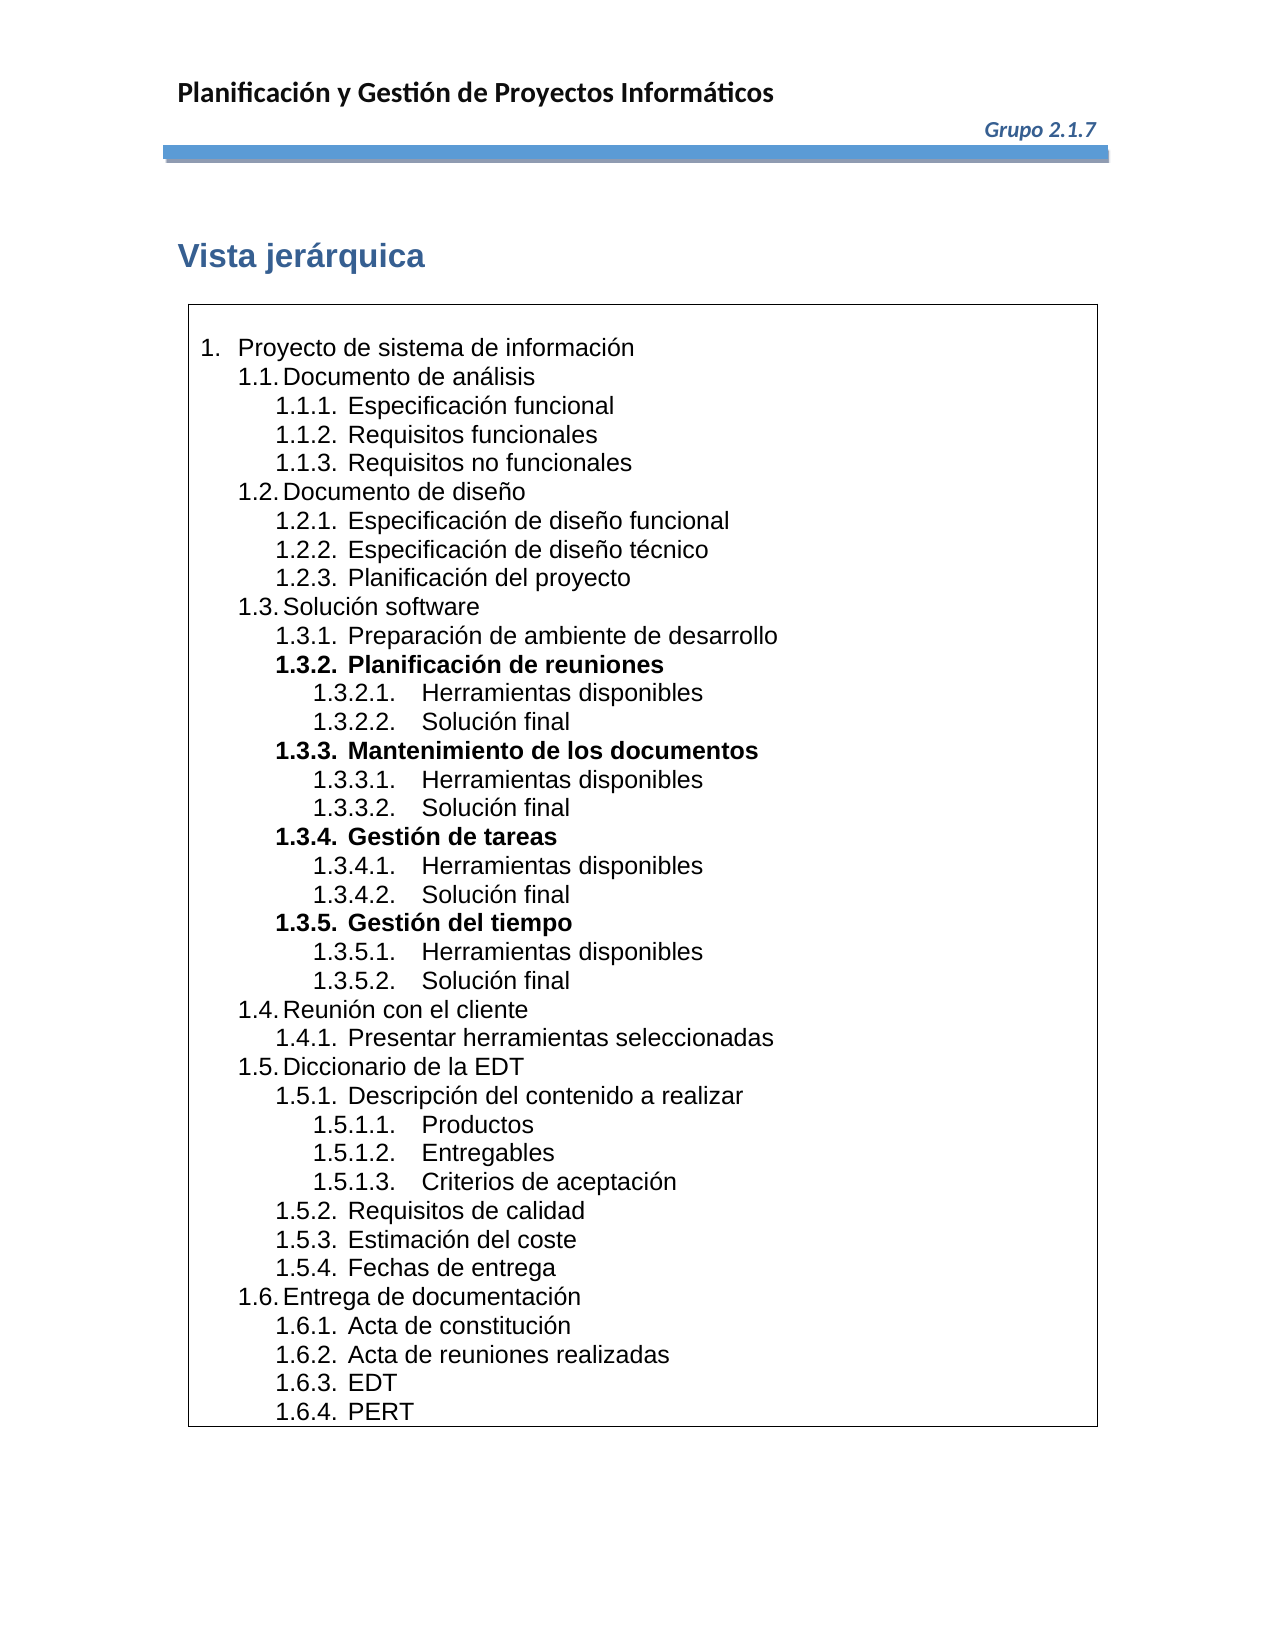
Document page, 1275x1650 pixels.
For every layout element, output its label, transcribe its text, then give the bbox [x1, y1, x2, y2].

subtitle Vista jerárquica [177, 236, 1098, 274]
table_header Proyecto de sistema de información Documento de análisis Especificación funcional Requisitos funcionales Requisitos no funcionales Documento de diseño Especificación de diseño funcional Especificación de diseño técnico Planificación del proyecto Solución software Preparación de ambiente de desarrollo Planificación de reuniones Herramientas disponibles Solución final Mantenimiento de los documentos Herramientas disponibles Solución final Gestión de tareas Herramientas disponibles Solución final Gestión del tiempo Herramientas disponibles Solución final Reunión con el cliente Presentar herramientas seleccionadas Diccionario de la EDT Descripción del contenido a realizar Productos Entregables Criterios de aceptación Requisitos de calidad Estimación del coste Fechas de entrega Entrega de documentación Acta de constitución Acta de reuniones realizadas EDT PERT [189, 305, 1097, 1426]
